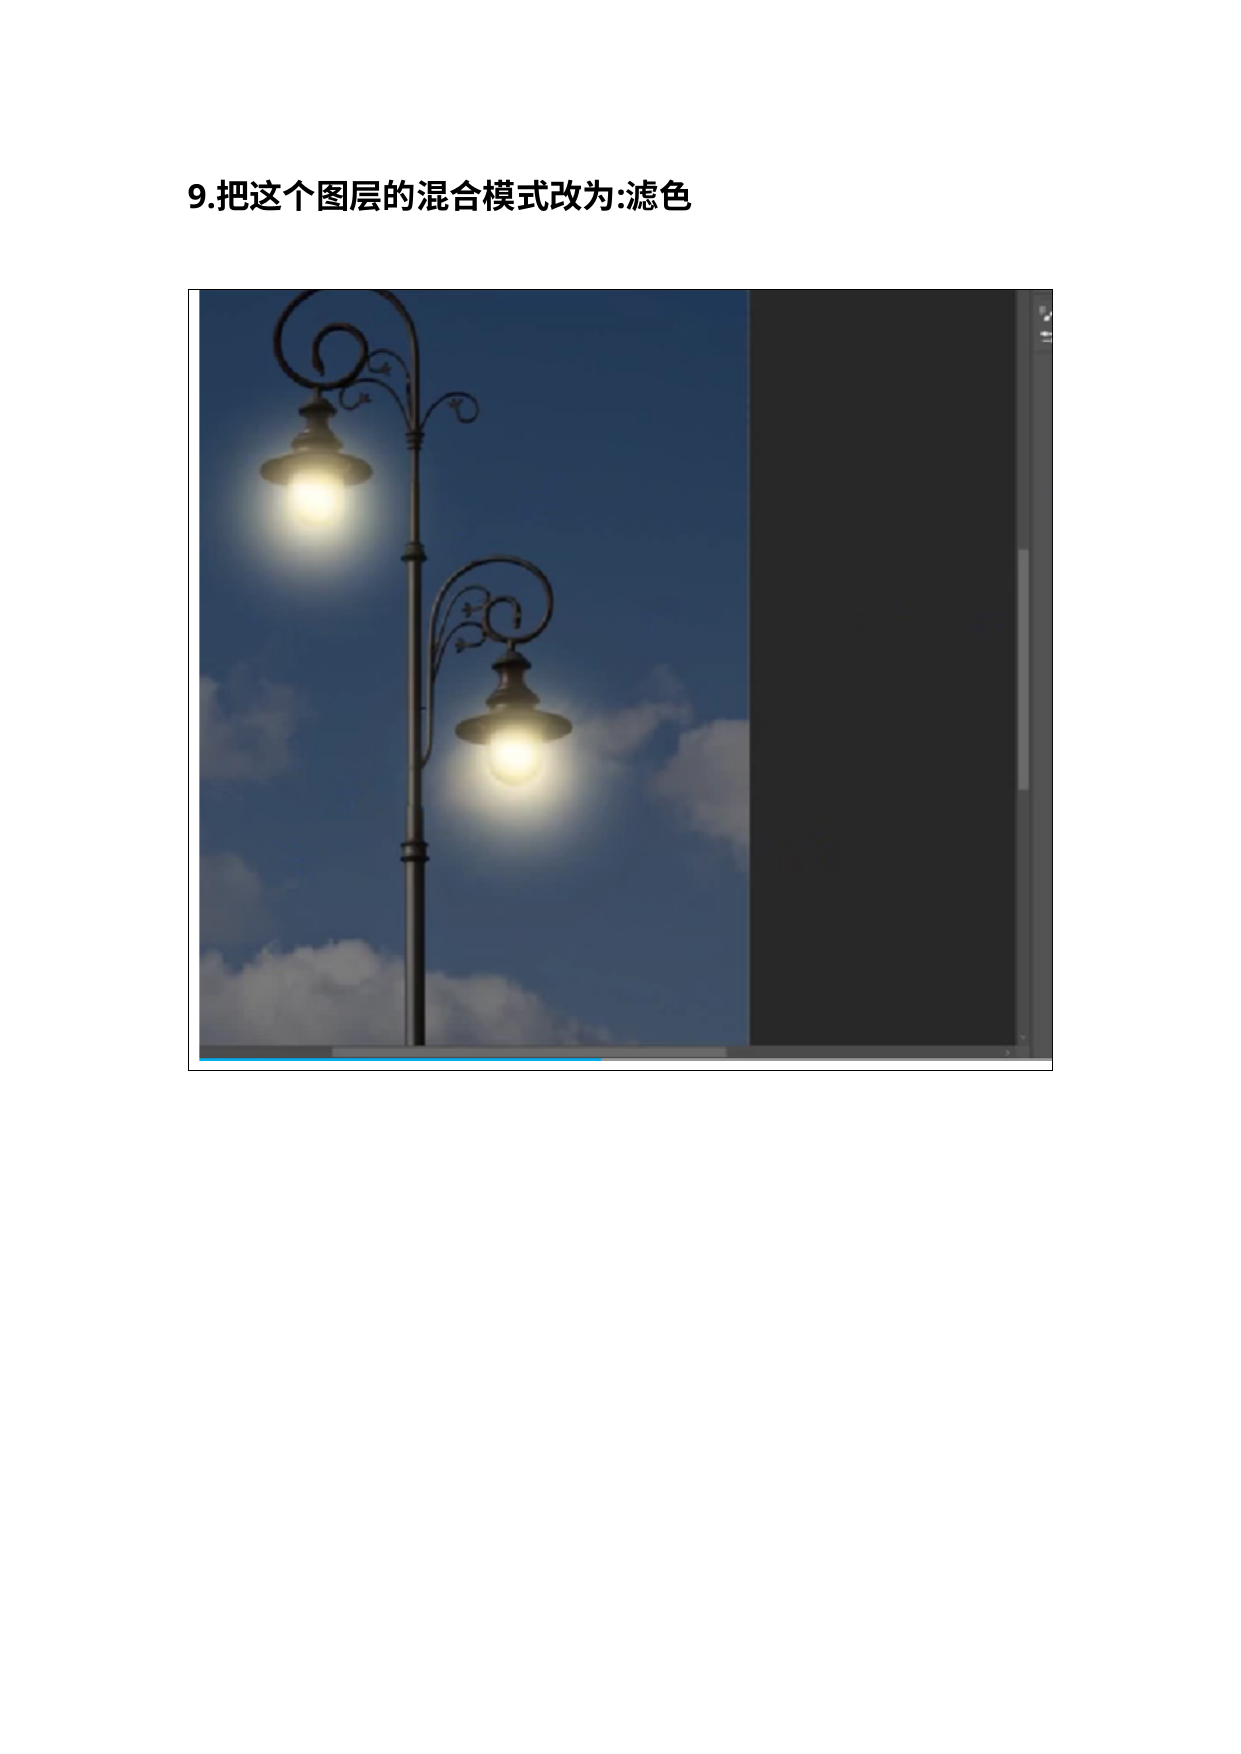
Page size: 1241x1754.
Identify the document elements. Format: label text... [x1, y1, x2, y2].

picture [199, 290, 1053, 1061]
subtitle 9.把这个图层的混合模式改为:滤色 [187, 162, 1053, 227]
table_header [189, 290, 1052, 1070]
